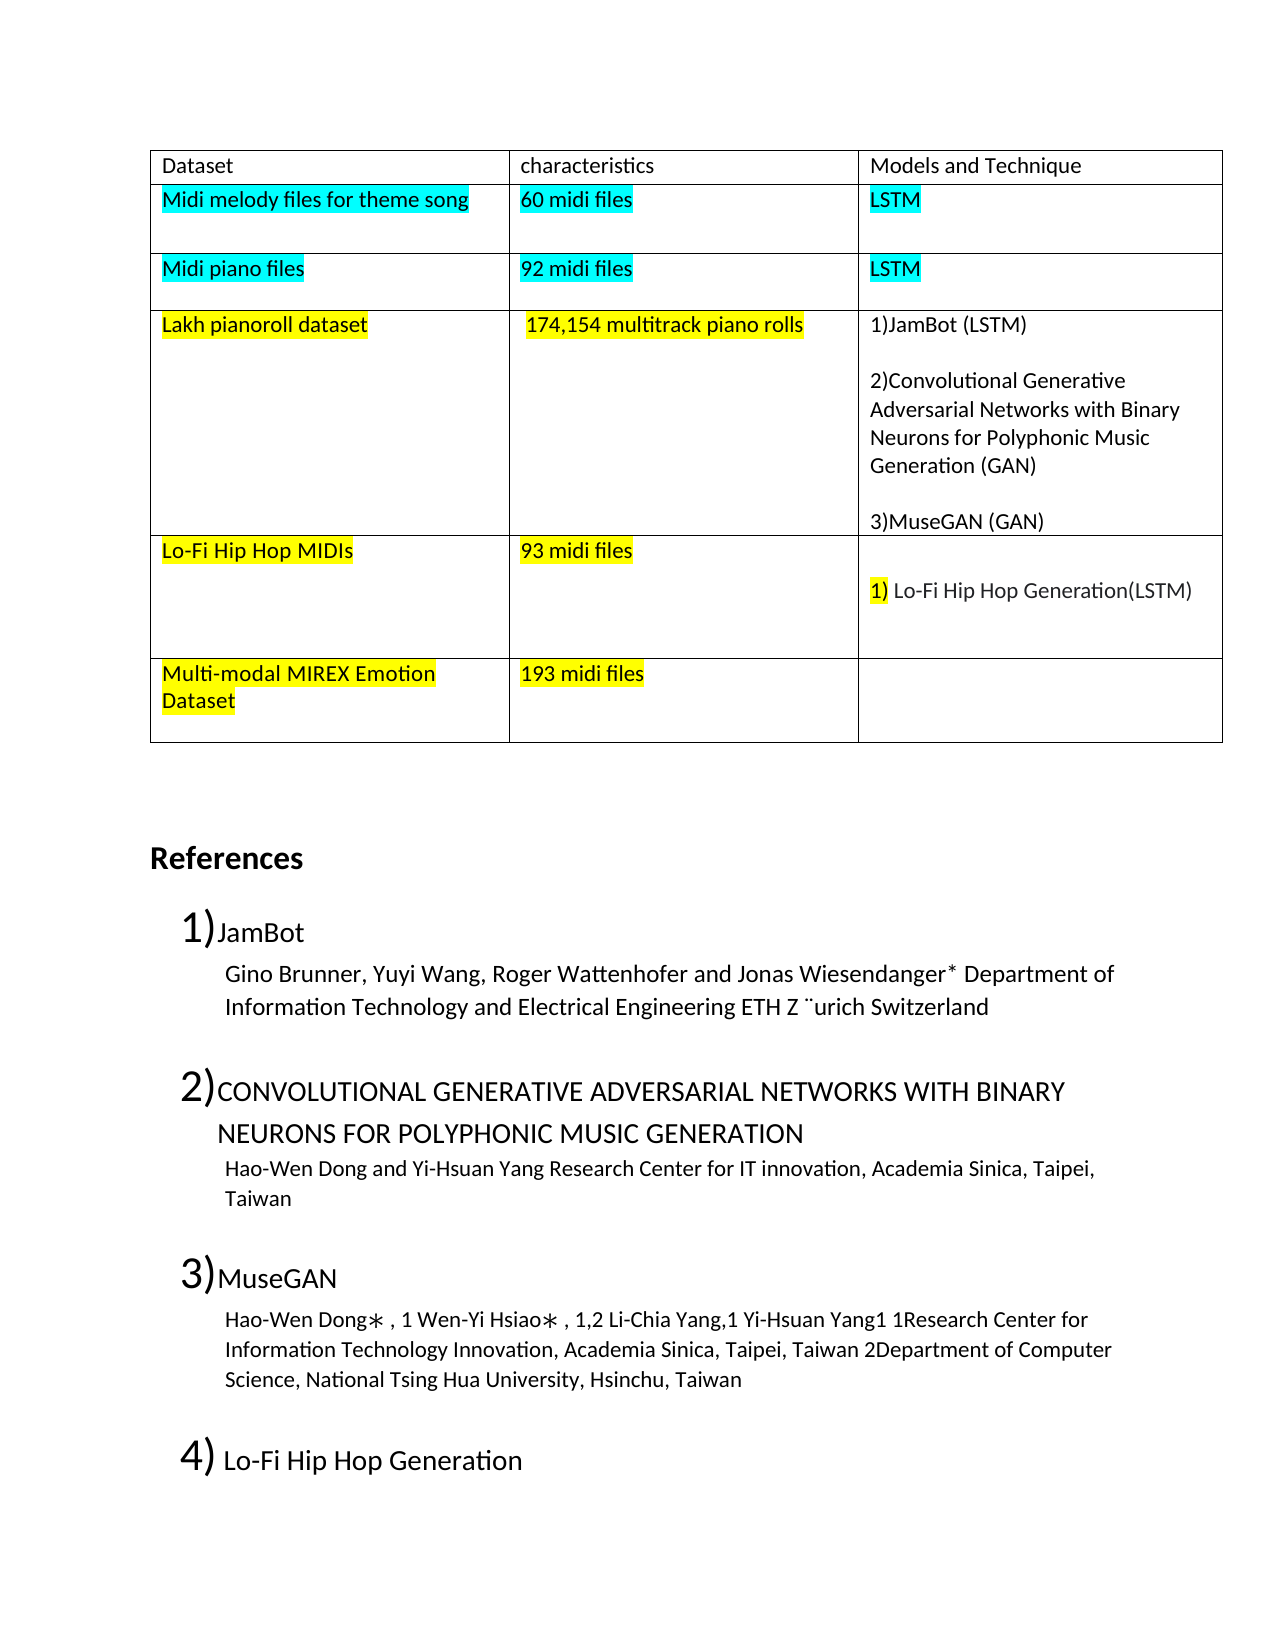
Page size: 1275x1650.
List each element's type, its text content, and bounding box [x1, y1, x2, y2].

table_cell 60 midi files [510, 185, 858, 253]
list Hao-Wen Dong∗ , 1 Wen-Yi Hsiao∗ , 1,2 Li-Chia Yang,1 Yi-Hsuan Yang1 1Research Center for Information Technology Innovation, Academia Sinica, Taipei, Taiwan 2Department of Computer Science, National Tsing Hua University, Hsinchu, Taiwan [225, 1305, 1125, 1394]
list MuseGAN [179, 1244, 1125, 1300]
table_cell 1)JamBot (LSTM) 2)Convolutional Generative Adversarial Networks with Binary Neurons for Polyphonic Music Generation (GAN) 3)MuseGAN (GAN) [859, 311, 1222, 535]
table_cell [859, 659, 1222, 742]
table_cell 193 midi files [510, 659, 858, 742]
list CONVOLUTIONAL GENERATIVE ADVERSARIAL NETWORKS WITH BINARY NEURONS FOR POLYPHONIC MUSIC GENERATION [179, 1057, 1125, 1151]
list Hao-Wen Dong and Yi-Hsuan Yang Research Center for IT innovation, Academia Sinica, Taipei, Taiwan [225, 1154, 1125, 1212]
table_cell 93 midi files [510, 536, 858, 658]
table_cell Multi-modal MIREX Emotion Dataset [151, 659, 509, 742]
list Gino Brunner, Yuyi Wang, Roger Wattenhofer and Jonas Wiesendanger* Department of Information Technology and Electrical Engineering ETH Z ¨urich Switzerland [225, 958, 1125, 1021]
table_cell Midi piano files [151, 254, 509, 309]
text References [150, 837, 1125, 878]
table_header Dataset [151, 151, 509, 184]
table_header Models and Technique [859, 151, 1222, 184]
table_cell 92 midi files [510, 254, 858, 309]
list JamBot [179, 898, 1125, 953]
table_cell 1) Lo-Fi Hip Hop Generation(LSTM) [859, 536, 1222, 658]
table_cell 174,154 multitrack piano rolls [510, 311, 858, 535]
table_cell LSTM [859, 254, 1222, 309]
table_cell LSTM [859, 185, 1222, 253]
table_cell Lakh pianoroll dataset [151, 311, 509, 535]
table_cell Lo-Fi Hip Hop MIDIs [151, 536, 509, 658]
list Lo-Fi Hip Hop Generation [179, 1426, 1125, 1482]
table_header characteristics [510, 151, 858, 184]
table_cell Midi melody files for theme song [151, 185, 509, 253]
